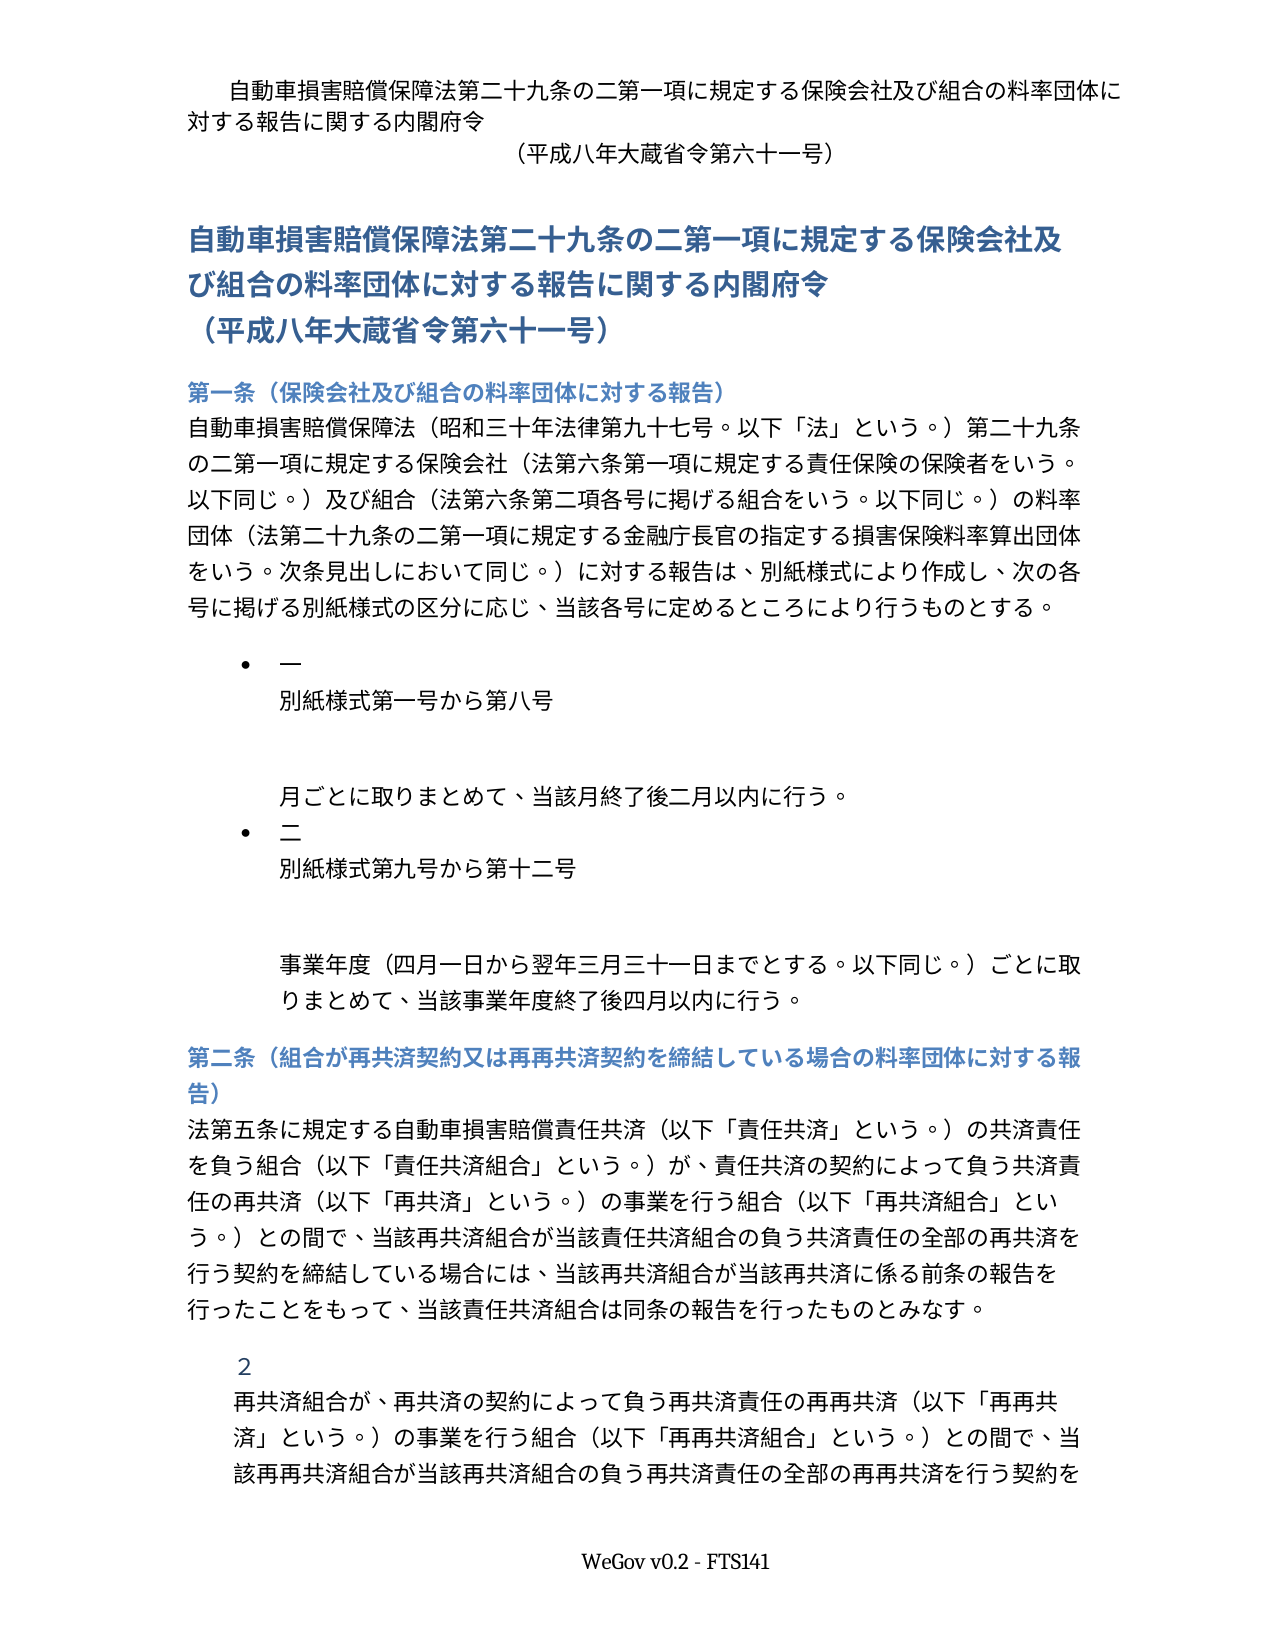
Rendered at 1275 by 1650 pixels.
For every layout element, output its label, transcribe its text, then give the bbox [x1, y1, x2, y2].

subtitle 第二条（組合が再共済契約又は再再共済契約を締結している場合の料率団体に対する報告） [187, 1042, 1087, 1109]
list 二 別紙様式第九号から第十二号 事業年度（四月一日から翌年三月三十一日までとする。以下同じ。）ごとに取りまとめて、当該事業年度終了後四月以内に行う。 [242, 817, 1087, 1017]
list 一 別紙様式第一号から第八号 月ごとに取りまとめて、当該月終了後二月以内に行う。 [242, 649, 1087, 812]
text 法第五条に規定する自動車損害賠償責任共済（以下「責任共済」という。）の共済責任を負う組合（以下「責任共済組合」という。）が、責任共済の契約によって負う共済責任の再共済（以下「再共済」という。）の事業を行う組合（以下「再共済組合」という。）との間で、当該再共済組合が当該責任共済組合の負う共済責任の全部の再共済を行う契約を締結している場合には、当該再共済組合が当該再共済に係る前条の報告を行ったことをもって、当該責任共済組合は同条の報告を行ったものとみなす。 [187, 1114, 1087, 1325]
subtitle 第一条（保険会社及び組合の料率団体に対する報告） [187, 376, 1087, 408]
subtitle 自動車損害賠償保障法第二十九条の二第一項に規定する保険会社及び組合の料率団体に対する報告に関する内閣府令 （平成八年大蔵省令第六十一号） [187, 219, 1087, 350]
subtitle ２ [233, 1350, 1087, 1382]
text 自動車損害賠償保障法（昭和三十年法律第九十七号。以下「法」という。）第二十九条の二第一項に規定する保険会社（法第六条第一項に規定する責任保険の保険者をいう。以下同じ。）及び組合（法第六条第二項各号に掲げる組合をいう。以下同じ。）の料率団体（法第二十九条の二第一項に規定する金融庁長官の指定する損害保険料率算出団体をいう。次条見出しにおいて同じ。）に対する報告は、別紙様式により作成し、次の各号に掲げる別紙様式の区分に応じ、当該各号に定めるところにより行うものとする。 [187, 412, 1087, 623]
